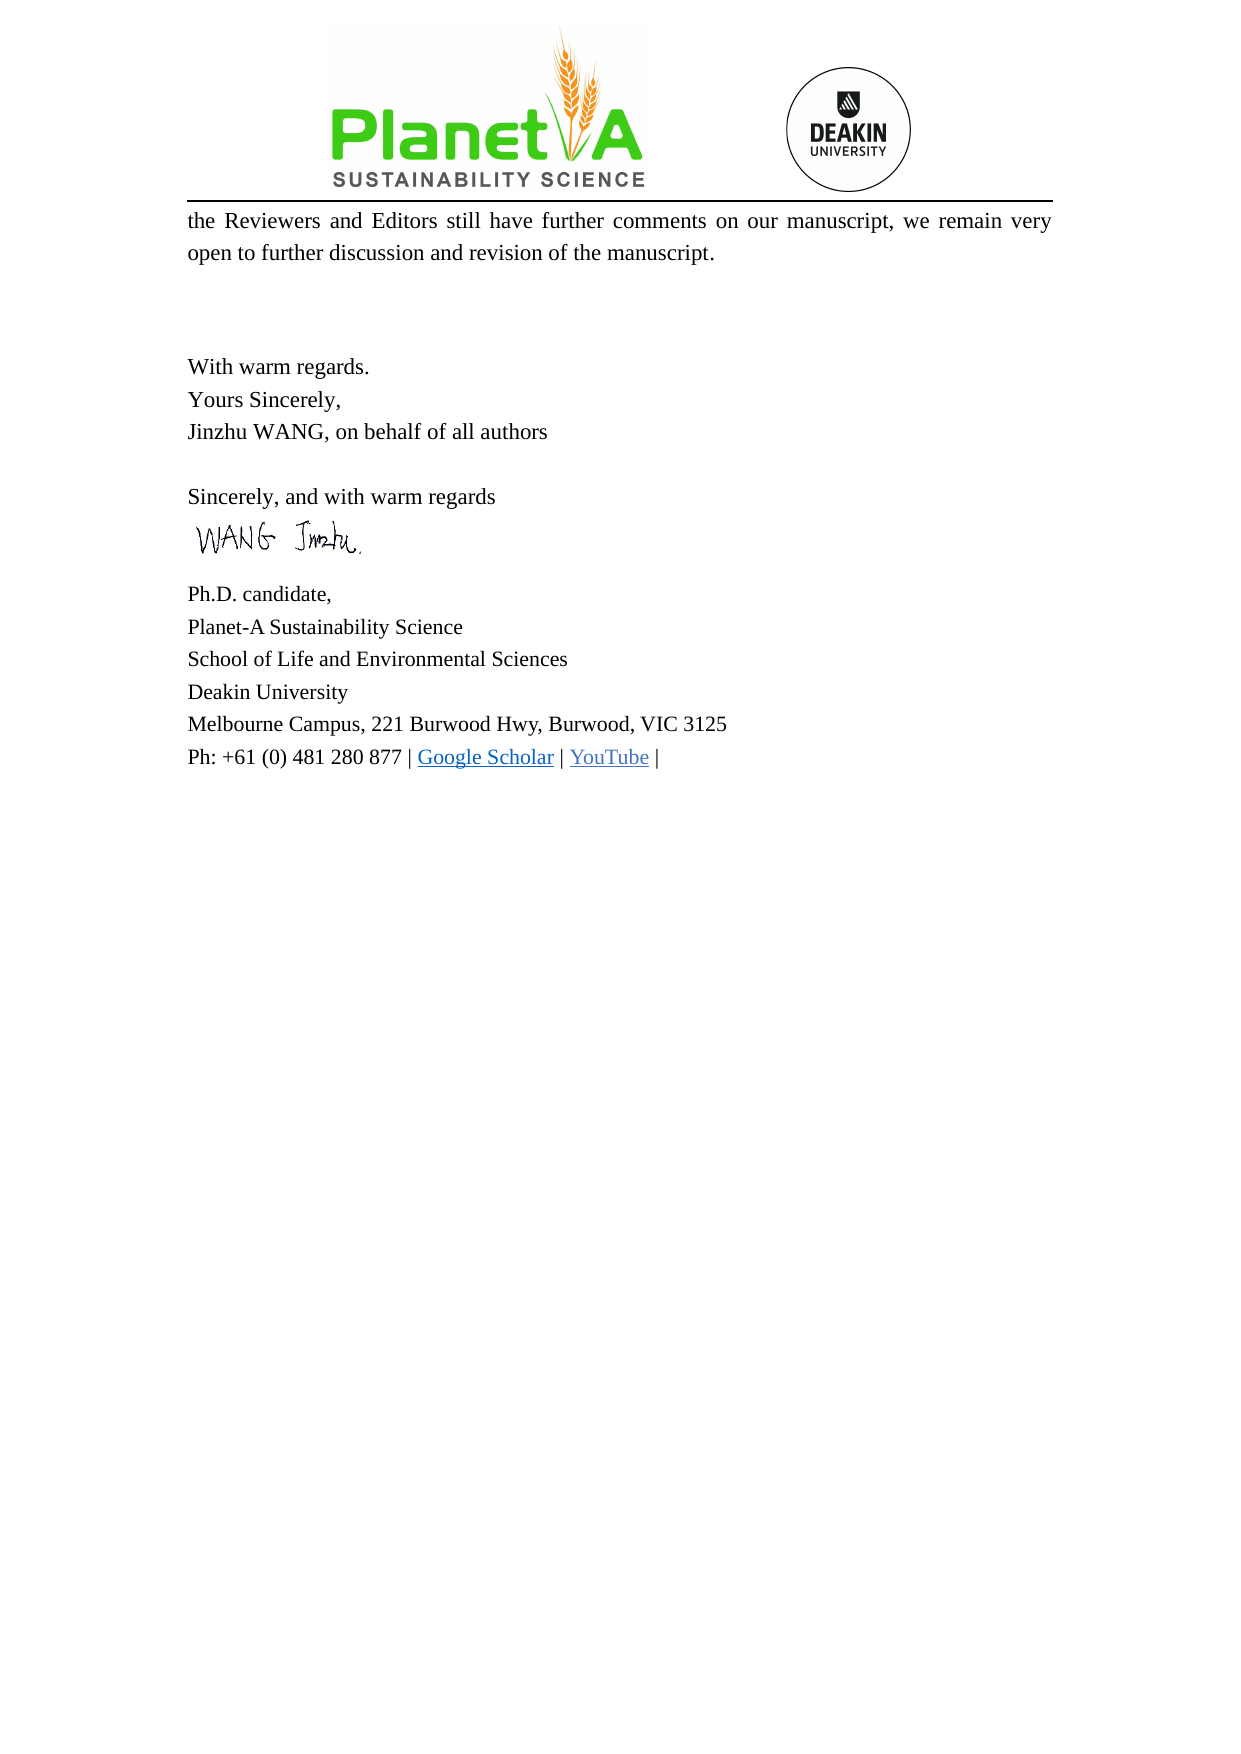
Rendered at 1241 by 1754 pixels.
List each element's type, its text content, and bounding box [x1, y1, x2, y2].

text Yours Sincerely, [187, 383, 1053, 415]
text Planet-A Sustainability Science [187, 610, 1053, 643]
text With warm regards. [187, 350, 1053, 383]
picture [329, 22, 647, 192]
text Melbourne Campus, 221 Burwood Hwy, Burwood, VIC 3125 [187, 708, 1053, 740]
picture [187, 512, 364, 564]
text Sincerely, and with warm regards [187, 480, 1053, 513]
text Deakin University [187, 675, 1053, 708]
text Ph: +61 (0) 481 280 877 | Google Scholar | YouTube | [187, 740, 1053, 773]
text Jinzhu WANG, on behalf of all authors [187, 415, 1053, 448]
text School of Life and Environmental Sciences [187, 643, 1053, 675]
picture [786, 67, 911, 192]
text Ph.D. candidate, [187, 578, 1053, 610]
